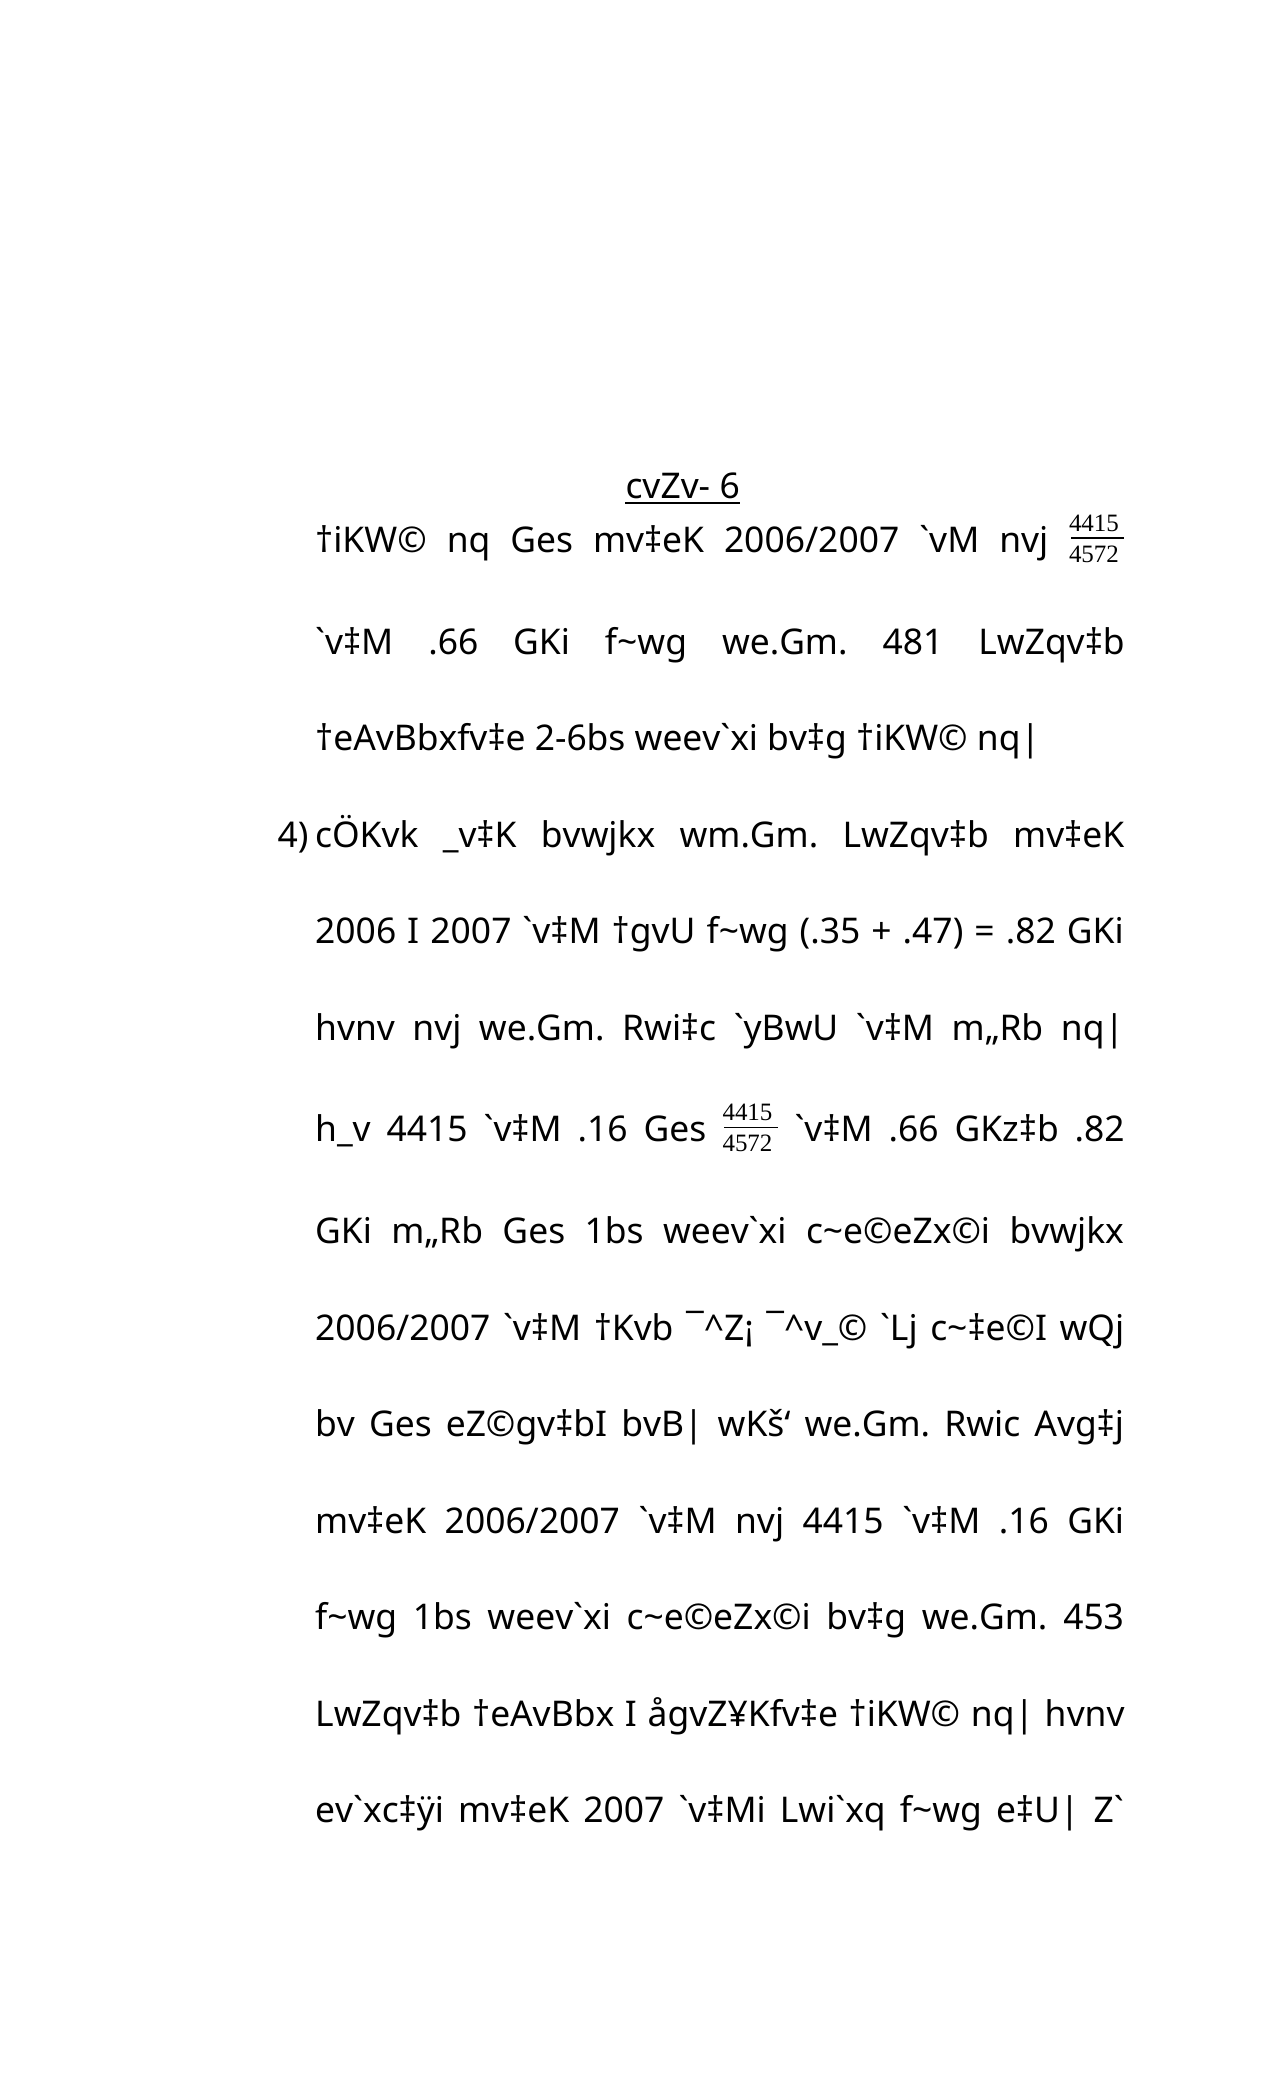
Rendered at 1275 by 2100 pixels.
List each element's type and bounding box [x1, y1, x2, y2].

list [277, 809, 1125, 1833]
list [315, 509, 1125, 761]
